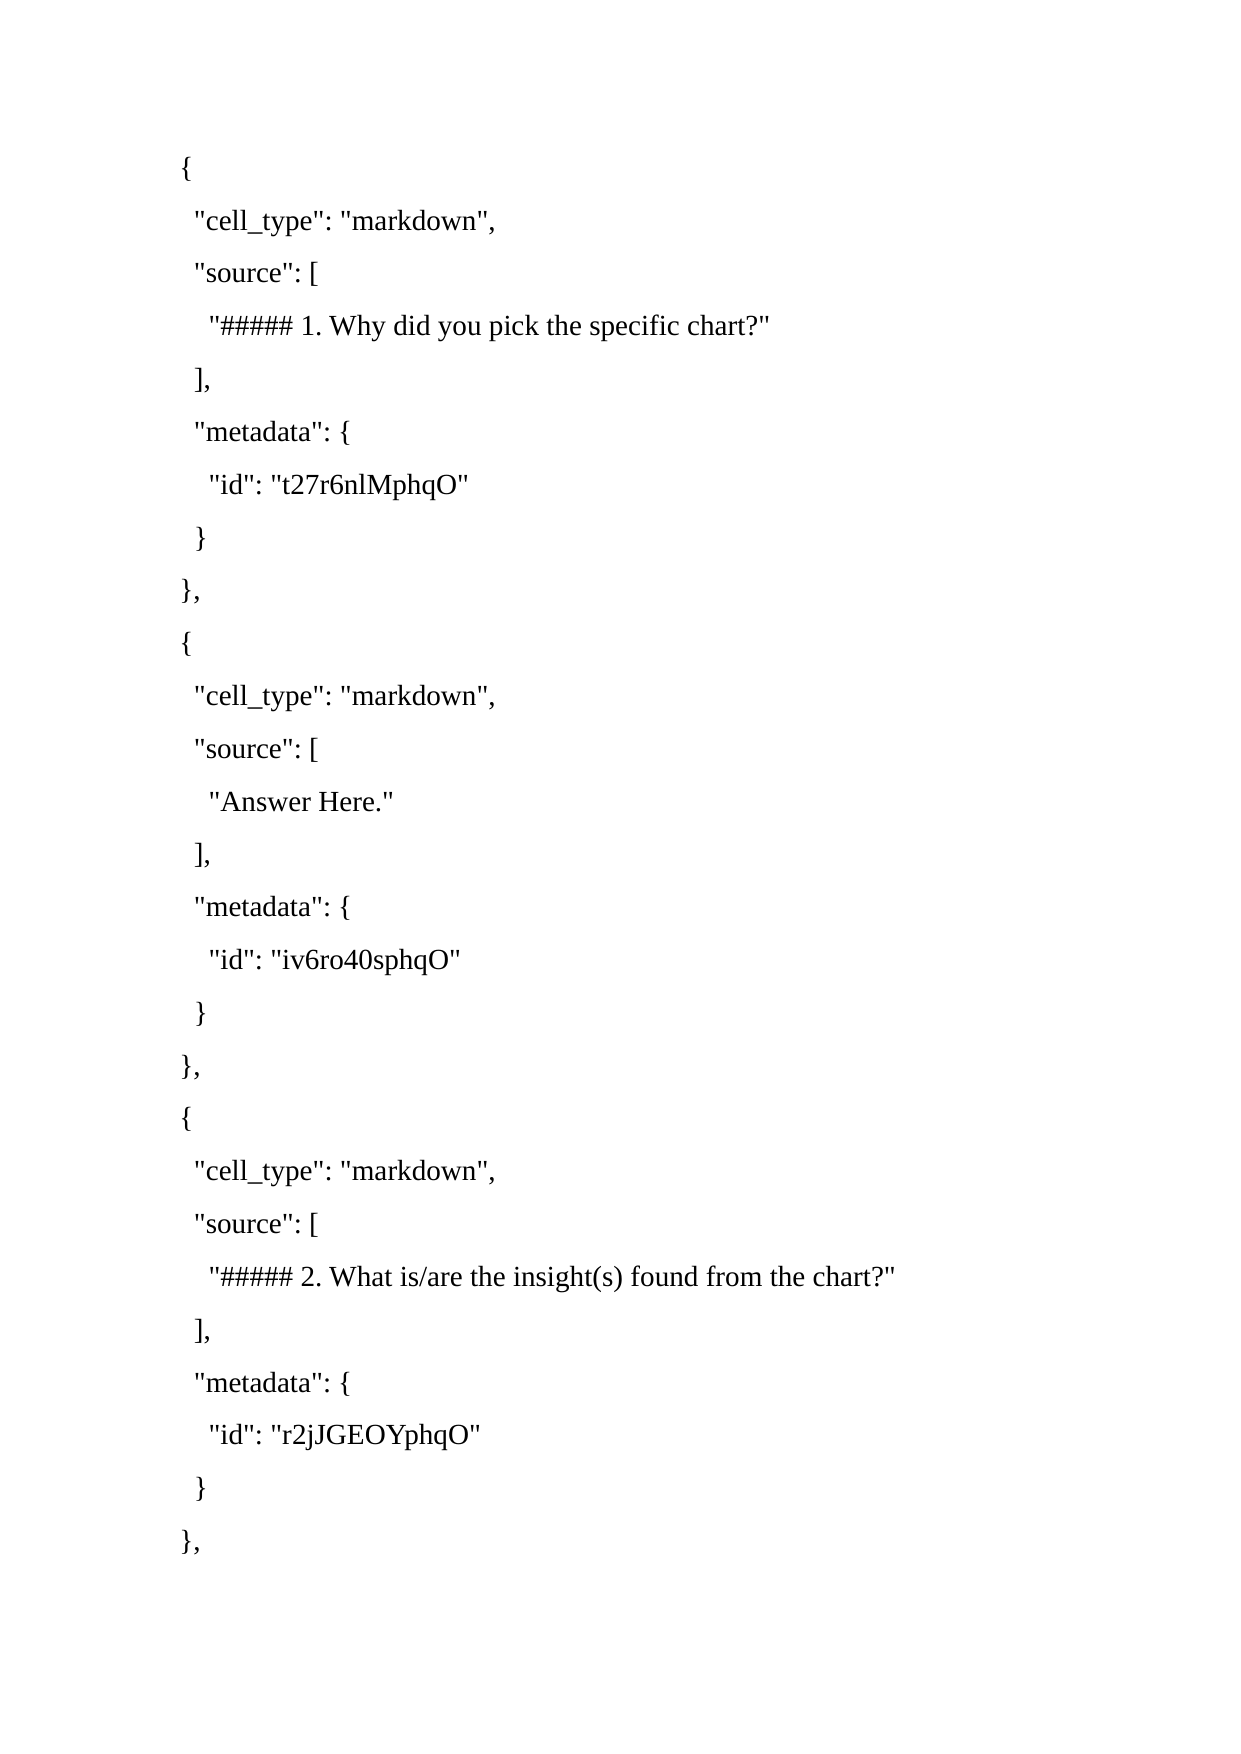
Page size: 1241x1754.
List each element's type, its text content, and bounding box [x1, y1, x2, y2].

text "Answer Here." [150, 784, 1090, 817]
text ], [150, 361, 1090, 395]
text }, [150, 1523, 1090, 1557]
text "cell_type": "markdown", [150, 1153, 1090, 1187]
text } [150, 520, 1090, 553]
text "id": "r2jJGEOYphqO" [150, 1417, 1090, 1451]
text "metadata": { [150, 414, 1090, 448]
text } [150, 995, 1090, 1028]
text } [150, 1470, 1090, 1504]
text { [150, 625, 1090, 659]
text "##### 2. What is/are the insight(s) found from the chart?" [150, 1259, 1090, 1293]
text "cell_type": "markdown", [150, 678, 1090, 712]
text ], [150, 1312, 1090, 1345]
text { [150, 150, 1090, 183]
text { [150, 1101, 1090, 1134]
text "source": [ [150, 1206, 1090, 1240]
text }, [150, 572, 1090, 606]
text "##### 1. Why did you pick the specific chart?" [150, 308, 1090, 342]
text "id": "iv6ro40sphqO" [150, 942, 1090, 976]
text "source": [ [150, 256, 1090, 289]
text "source": [ [150, 731, 1090, 764]
text }, [150, 1048, 1090, 1081]
text "metadata": { [150, 889, 1090, 923]
text "id": "t27r6nlMphqO" [150, 467, 1090, 500]
text "cell_type": "markdown", [150, 203, 1090, 236]
text ], [150, 837, 1090, 870]
text "metadata": { [150, 1365, 1090, 1398]
